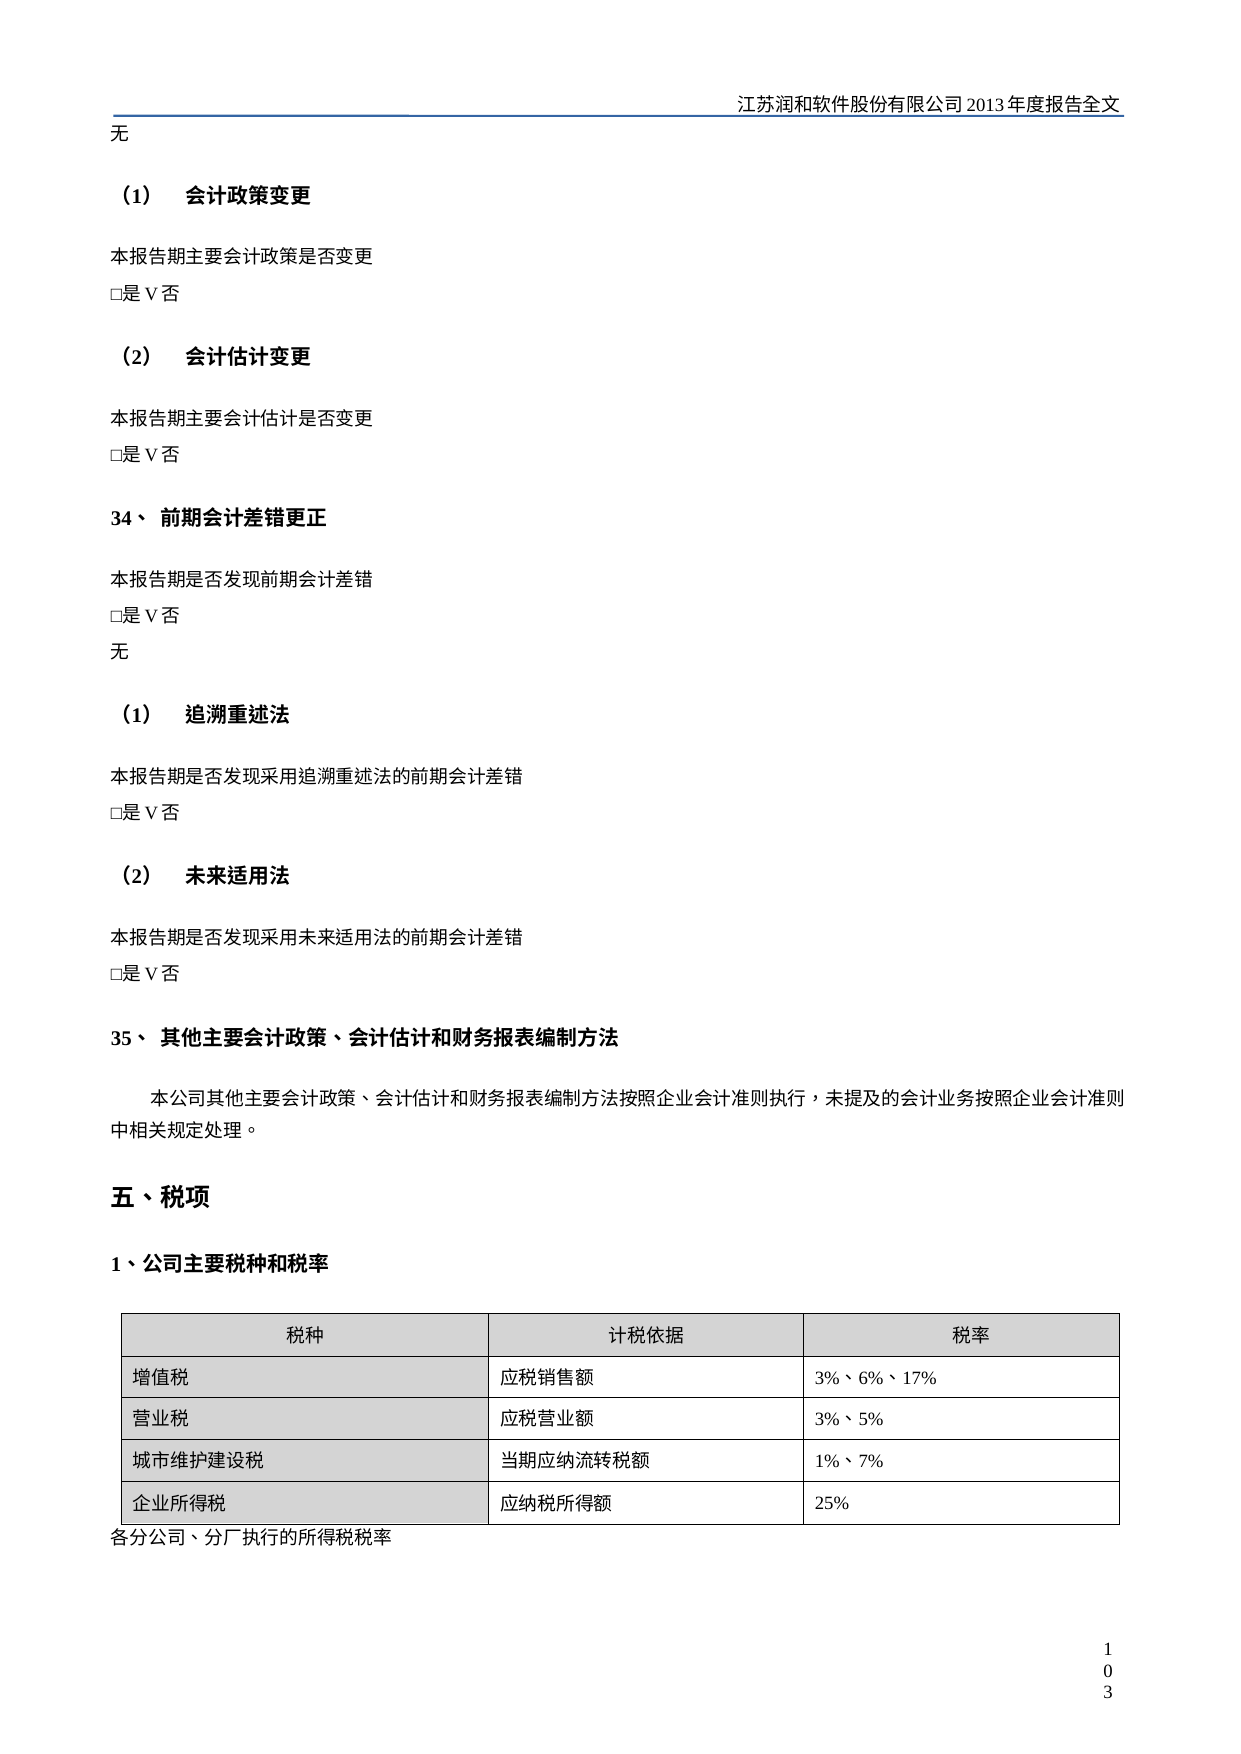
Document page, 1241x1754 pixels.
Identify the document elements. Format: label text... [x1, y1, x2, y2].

text 本报告期是否发现采用未来适用法的前期会计差错 [111, 919, 1130, 951]
text （2） 未来适用法 [111, 862, 1130, 890]
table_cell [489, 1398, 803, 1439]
text 本报告期是否发现前期会计差错 [111, 561, 1130, 593]
text 本公司其他主要会计政策、会计估计和财务报表编制方法按照企业会计准则执行，未提及的会计业务按照企业会计准则 中相关规定处理。 [111, 1080, 1130, 1144]
text （1） 追溯重述法 [111, 700, 1130, 729]
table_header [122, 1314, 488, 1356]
text □是V否 [111, 274, 1130, 307]
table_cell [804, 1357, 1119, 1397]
text 34、 前期会计差错更正 [111, 503, 1130, 532]
text 1、公司主要税种和税率 [111, 1249, 1130, 1278]
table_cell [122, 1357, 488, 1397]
text □是V否 [111, 436, 1130, 468]
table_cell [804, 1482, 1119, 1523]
text 35、 其他主要会计政策、会计估计和财务报表编制方法 [111, 1023, 1130, 1051]
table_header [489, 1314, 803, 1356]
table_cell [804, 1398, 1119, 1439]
text 无 [111, 120, 1130, 145]
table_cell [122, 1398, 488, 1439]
text 本报告期是否发现采用追溯重述法的前期会计差错 [111, 758, 1130, 790]
text 五、税项 [111, 1180, 1130, 1214]
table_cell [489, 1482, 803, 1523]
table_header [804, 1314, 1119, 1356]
text □是V否 [111, 794, 1130, 826]
text □是V否 [111, 955, 1130, 987]
text 无 [111, 633, 1130, 665]
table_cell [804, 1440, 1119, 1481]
text 本报告期主要会计估计是否变更 [111, 399, 1130, 432]
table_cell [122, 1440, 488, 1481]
text □是V否 [111, 597, 1130, 629]
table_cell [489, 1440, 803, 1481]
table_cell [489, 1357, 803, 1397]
text 各分公司、分厂执行的所得税税率 [111, 1524, 1130, 1550]
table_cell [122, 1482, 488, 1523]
text （1） 会计政策变更 [111, 181, 1130, 209]
text （2） 会计估计变更 [111, 342, 1130, 370]
text 本报告期主要会计政策是否变更 [111, 238, 1130, 270]
